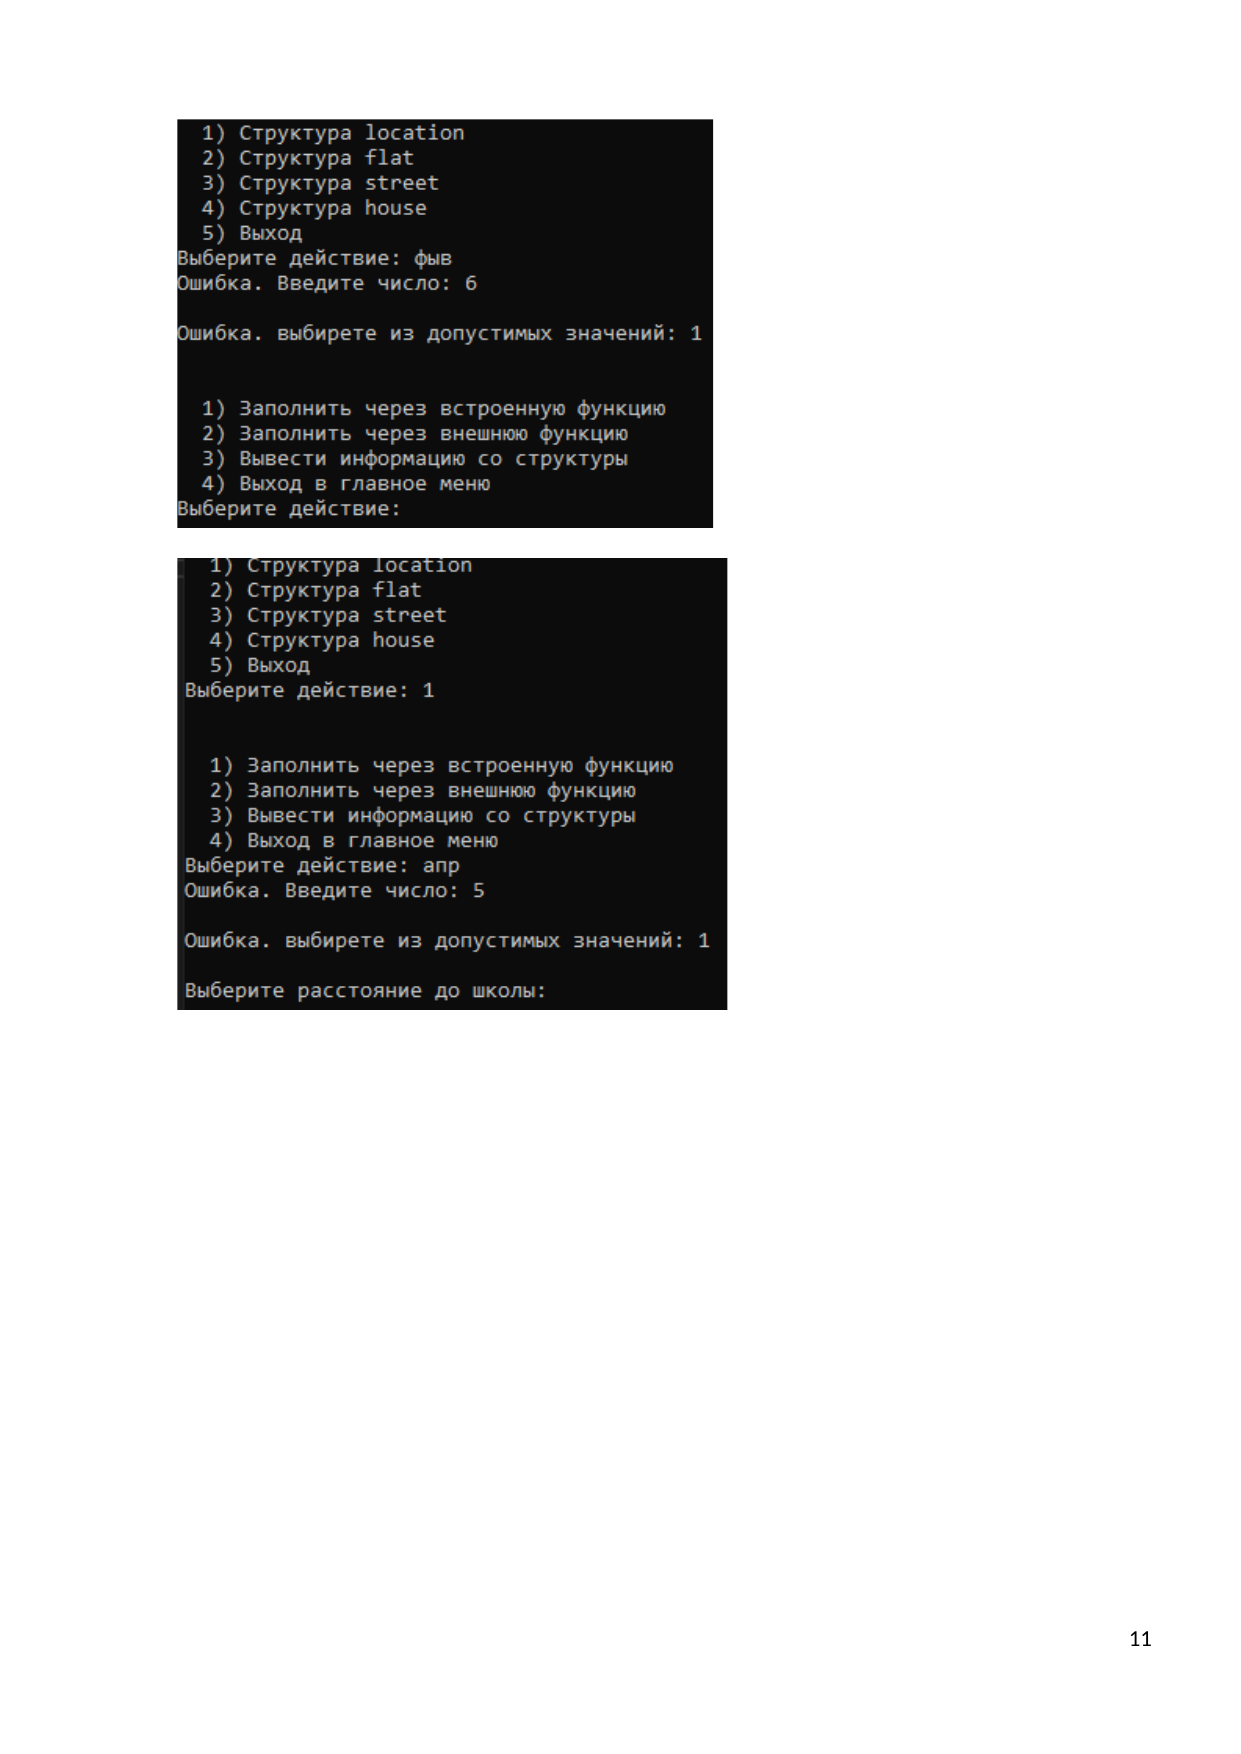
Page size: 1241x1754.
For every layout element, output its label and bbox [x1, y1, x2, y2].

picture [177, 118, 714, 528]
picture [177, 558, 728, 1010]
